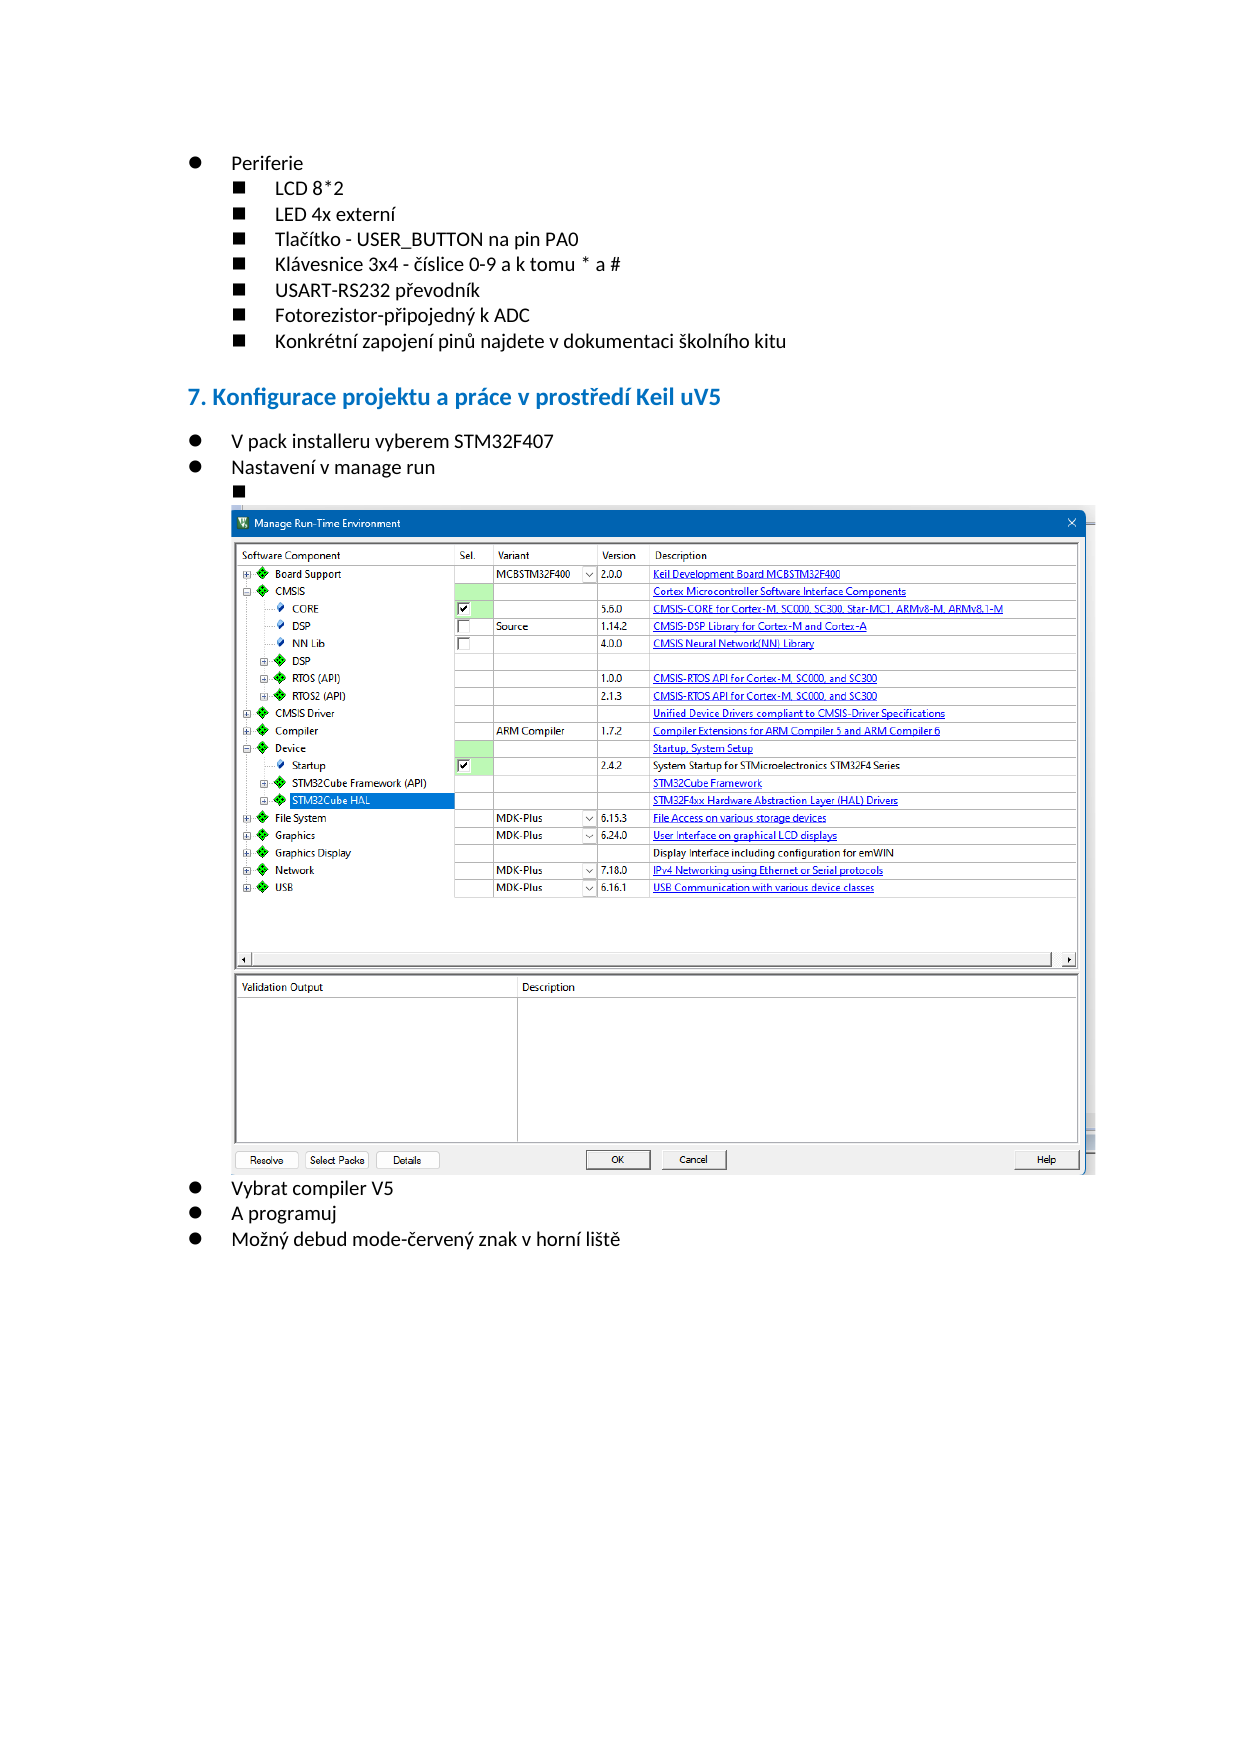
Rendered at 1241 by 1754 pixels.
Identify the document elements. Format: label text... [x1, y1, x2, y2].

list Klávesnice 3x4 - číslice 0-9 a k tomu * a # [231, 252, 1053, 277]
subtitle Konfigurace projektu a práce v prostředí Keil uV5 [187, 381, 1053, 411]
list Fotorezistor-připojedný k ADC [231, 302, 1053, 328]
list V pack installeru vyberem STM32F407 [187, 429, 1053, 454]
list LCD 8*2 [231, 175, 1053, 201]
list Vybrat compiler V5 [187, 1175, 1053, 1200]
list Nastavení v manage run [187, 454, 1053, 479]
list A programuj [187, 1200, 1053, 1226]
list Periferie [187, 150, 1053, 175]
list Tlačítko - USER_BUTTON na pin PA0 [231, 226, 1053, 252]
list USART-RS232 převodník [231, 277, 1053, 302]
picture [231, 505, 1096, 1175]
list Možný debud mode-červený znak v horní liště [187, 1226, 1053, 1251]
list Konkrétní zapojení pinů najdete v dokumentaci školního kitu [231, 328, 1053, 353]
list LED 4x externí [231, 201, 1053, 226]
